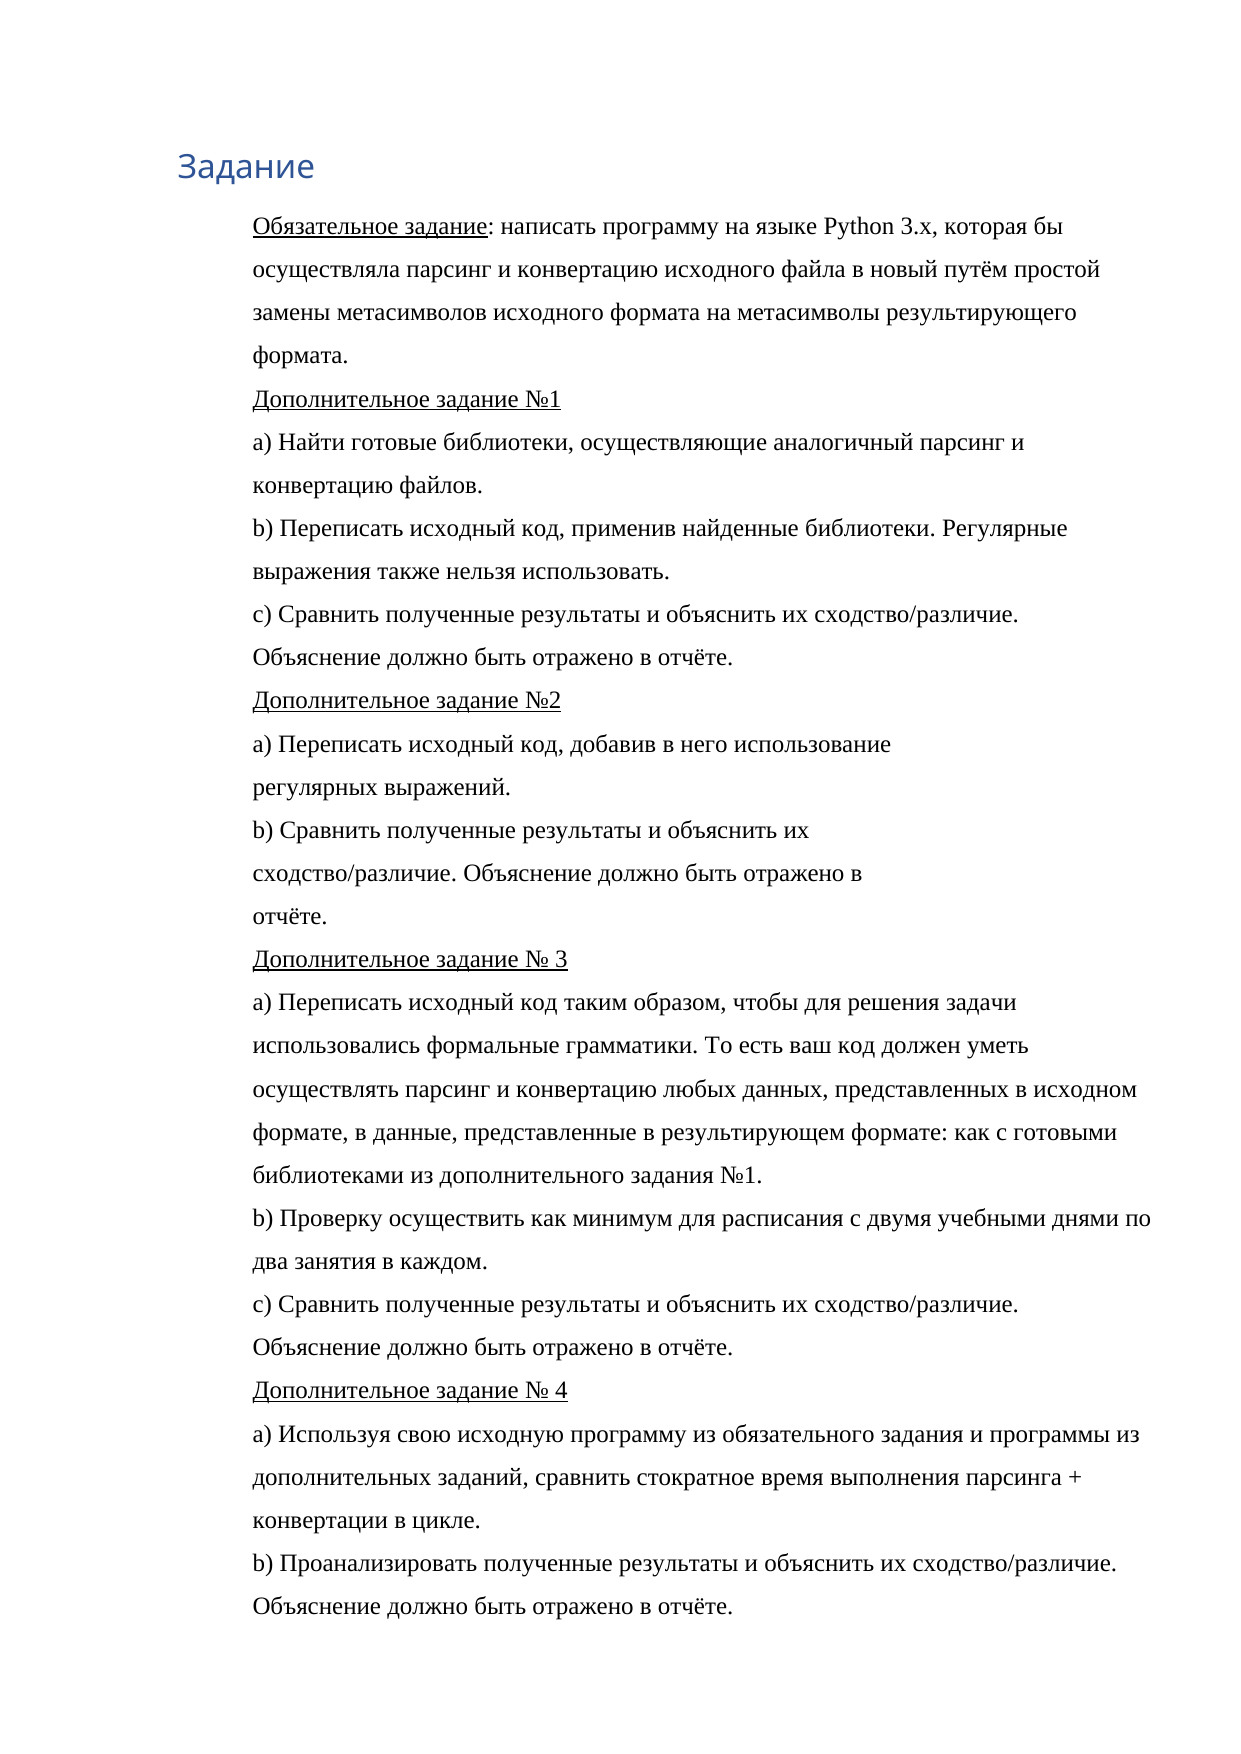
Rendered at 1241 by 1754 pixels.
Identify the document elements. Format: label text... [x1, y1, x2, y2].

text a) Используя свою исходную программу из обязательного задания и программы из дополнительных заданий, сравнить стократное время выполнения парсинга + конвертации в цикле. [252, 1419, 1152, 1534]
text b) Проанализировать полученные результаты и объяснить их сходство/различие. Объяснение должно быть отражено в отчёте. [252, 1548, 1152, 1620]
text с) Сравнить полученные результаты и объяснить их сходство/различие. Объяснение должно быть отражено в отчёте. [252, 1289, 1152, 1361]
text a) Переписать исходный код, добавив в него использование [252, 729, 1152, 757]
text a) Найти готовые библиотеки, осуществляющие аналогичный парсинг и конвертацию файлов. [252, 427, 1152, 499]
text b) Сравнить полученные результаты и объяснить их [252, 815, 1152, 844]
text Обязательное задание: написать программу на языке Python 3.x, которая бы осуществляла парсинг и конвертацию исходного файла в новый путём простой замены метасимволов исходного формата на метасимволы результирующего формата. [252, 211, 1152, 369]
text а) Переписать исходный код таким образом, чтобы для решения задачи использовались формальные грамматики. То есть ваш код должен уметь осуществлять парсинг и конвертацию любых данных, представленных в исходном формате, в данные, представленные в результирующем формате: как с готовыми библиотеками из дополнительного задания №1. [252, 987, 1152, 1189]
text b) Проверку осуществить как минимум для расписания с двумя учебными днями по два занятия в каждом. [252, 1203, 1152, 1275]
text Дополнительное задание № 4 [252, 1376, 1152, 1404]
subtitle Задание [177, 143, 1152, 188]
text Дополнительное задание №1 [252, 384, 1152, 412]
text Дополнительное задание №2 [252, 686, 1152, 714]
text сходство/различие. Объяснение должно быть отражено в [252, 858, 1152, 887]
text регулярных выражений. [252, 772, 1152, 801]
text отчёте. [252, 901, 1152, 930]
text c) Сравнить полученные результаты и объяснить их сходство/различие. Объяснение должно быть отражено в отчёте. [252, 599, 1152, 671]
text Дополнительное задание № 3 [252, 944, 1152, 973]
text b) Переписать исходный код, применив найденные библиотеки. Регулярные выражения также нельзя использовать. [252, 513, 1152, 585]
